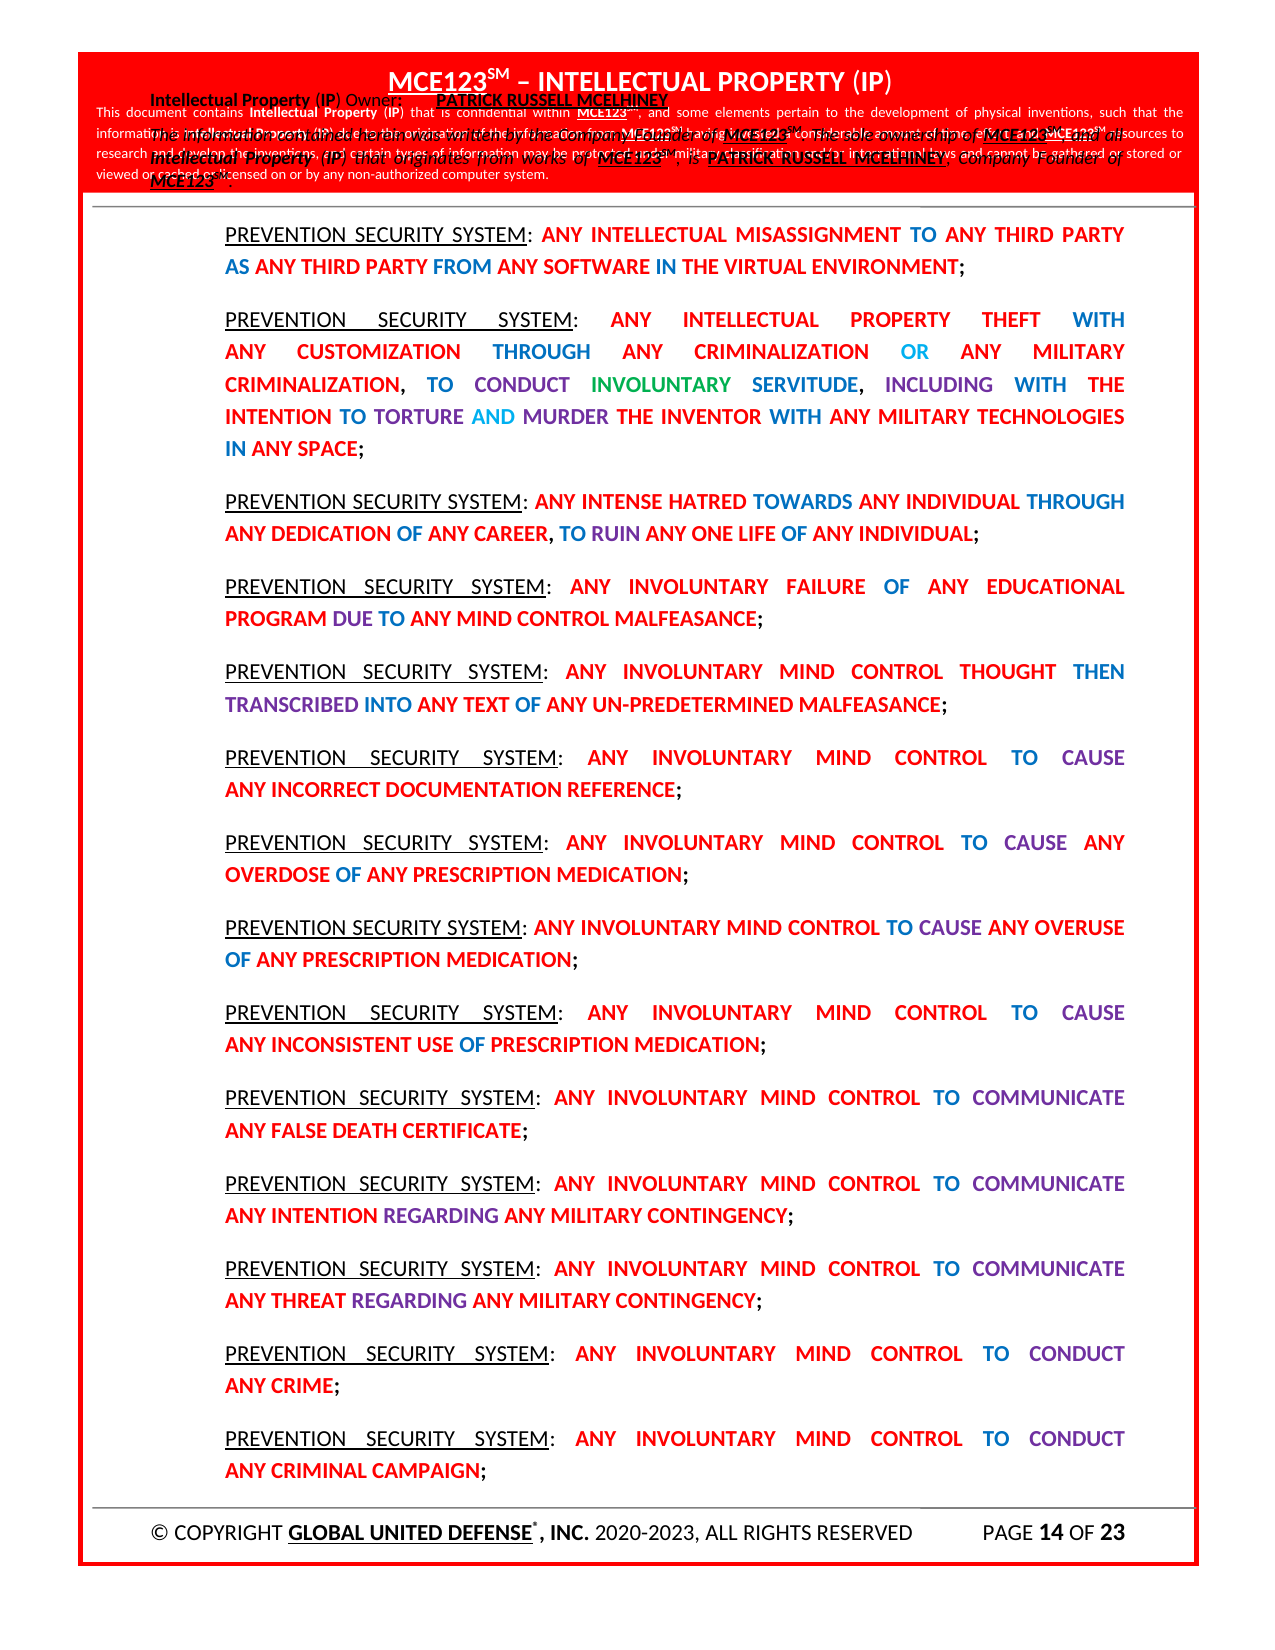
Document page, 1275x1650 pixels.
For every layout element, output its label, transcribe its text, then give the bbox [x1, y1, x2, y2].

text PREVENTION SECURITY SYSTEM: ANY INVOLUNTARY MIND CONTROL THOUGHT THEN TRANSCRIBED INTO ANY TEXT OF ANY UN-PREDETERMINED MALFEASANCE; [187, 657, 1125, 718]
text PREVENTION SECURITY SYSTEM: ANY INVOLUNTARY MIND CONTROL TO CAUSE ANY INCONSISTENT USE OF PRESCRIPTION MEDICATION; [187, 998, 1125, 1058]
text PREVENTION SECURITY SYSTEM: ANY INVOLUNTARY FAILURE OF ANY EDUCATIONAL PROGRAM DUE TO ANY MIND CONTROL MALFEASANCE; [187, 572, 1125, 632]
text PREVENTION SECURITY SYSTEM: ANY INVOLUNTARY MIND CONTROL TO CONDUCT ANY CRIME; [187, 1339, 1125, 1399]
text PREVENTION SECURITY SYSTEM: ANY INVOLUNTARY MIND CONTROL TO CAUSE ANY OVERUSE OF ANY PRESCRIPTION MEDICATION; [187, 913, 1125, 973]
text PREVENTION SECURITY SYSTEM: ANY INVOLUNTARY MIND CONTROL TO COMMUNICATE ANY THREAT REGARDING ANY MILITARY CONTINGENCY; [225, 1254, 1125, 1314]
text PREVENTION SECURITY SYSTEM: ANY INVOLUNTARY MIND CONTROL TO CAUSE ANY OVERDOSE OF ANY PRESCRIPTION MEDICATION; [187, 828, 1125, 888]
text PREVENTION SECURITY SYSTEM: ANY INVOLUNTARY MIND CONTROL TO COMMUNICATE ANY INTENTION REGARDING ANY MILITARY CONTINGENCY; [187, 1169, 1125, 1229]
text PREVENTION SECURITY SYSTEM: ANY INVOLUNTARY MIND CONTROL TO COMMUNICATE ANY FALSE DEATH CERTIFICATE; [187, 1083, 1125, 1144]
text PREVENTION SECURITY SYSTEM: ANY INVOLUNTARY MIND CONTROL TO CAUSE ANY INCORRECT DOCUMENTATION REFERENCE; [187, 743, 1125, 803]
text PREVENTION SECURITY SYSTEM: ANY INTELLECTUAL MISASSIGNMENT TO ANY THIRD PARTY AS ANY THIRD PARTY FROM ANY SOFTWARE IN THE VIRTUAL ENVIRONMENT; [225, 220, 1125, 280]
text PREVENTION SECURITY SYSTEM: ANY INTENSE HATRED TOWARDS ANY INDIVIDUAL THROUGH ANY DEDICATION OF ANY CAREER, TO RUIN ANY ONE LIFE OF ANY INDIVIDUAL; [225, 487, 1125, 547]
text PREVENTION SECURITY SYSTEM: ANY INVOLUNTARY MIND CONTROL TO CONDUCT ANY CRIMINAL CAMPAIGN; [225, 1424, 1125, 1484]
text PREVENTION SECURITY SYSTEM: ANY INTELLECTUAL PROPERTY THEFT WITH ANY CUSTOMIZATION THROUGH ANY CRIMINALIZATION OR ANY MILITARY CRIMINALIZATION, TO CONDUCT INVOLUNTARY SERVITUDE, INCLUDING WITH THE INTENTION TO TORTURE AND MURDER THE INVENTOR WITH ANY MILITARY TECHNOLOGIES IN ANY SPACE; [225, 305, 1125, 462]
